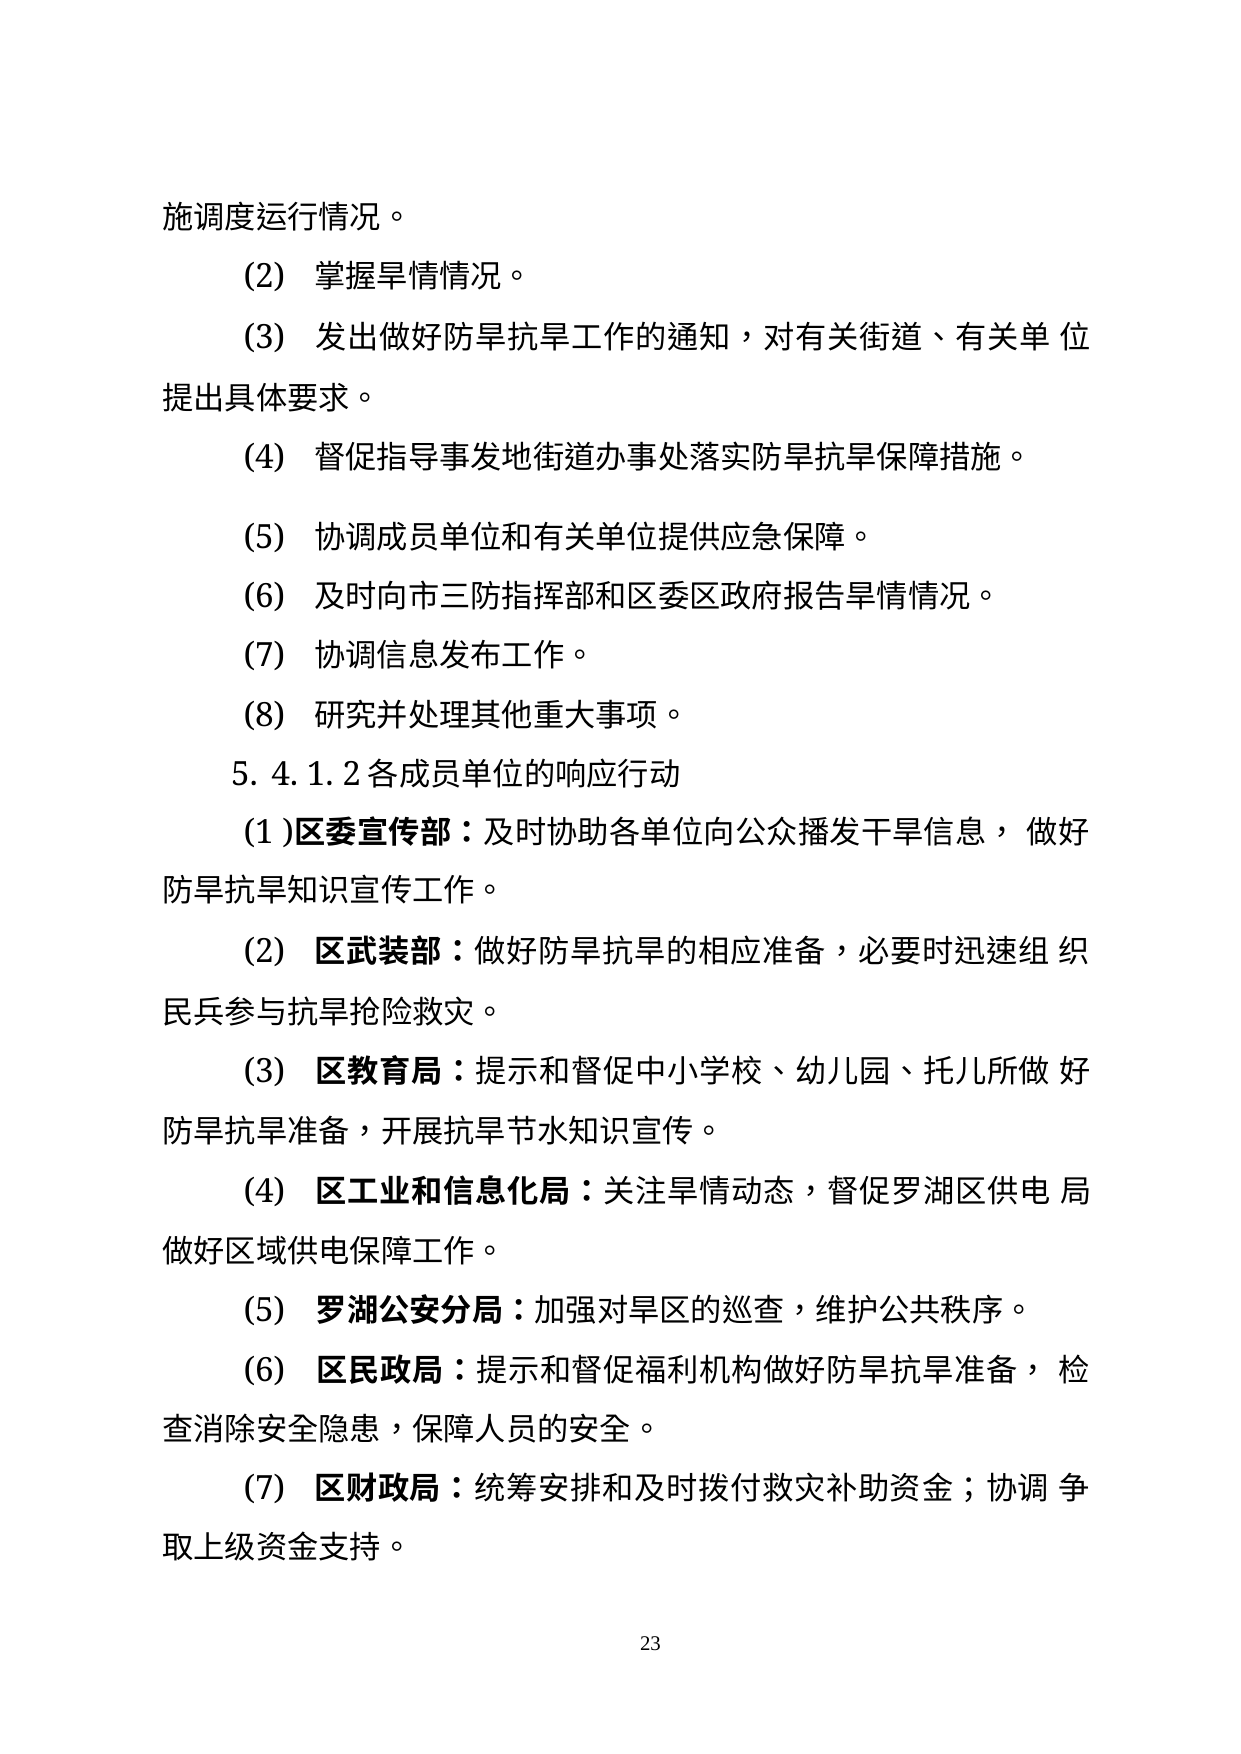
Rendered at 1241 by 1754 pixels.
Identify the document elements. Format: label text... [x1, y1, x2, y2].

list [162, 182, 1091, 241]
list 区工业和信息化局：关注旱情动态，督促罗湖区供电 局做好区域供电保障工作。 [162, 1154, 1091, 1274]
list 及时向市三防指挥部和区委区政府报告旱情情况。 [162, 560, 1091, 619]
list 督促指导事发地街道办事处落实防旱抗旱保障措施。 [162, 421, 1091, 480]
list 区教育局：提示和督促中小学校、幼儿园、托儿所做 好防旱抗旱准备，开展抗旱节水知识宣传。 [162, 1035, 1091, 1154]
list 区民政局：提示和督促福利机构做好防旱抗旱准备， 检查消除安全隐患，保障人员的安全。 [162, 1334, 1091, 1452]
list 协调成员单位和有关单位提供应急保障。 [162, 501, 1091, 560]
list 发出做好防旱抗旱工作的通知，对有关街道、有关单 位提出具体要求。 [162, 299, 1091, 421]
list 研究并处理其他重大事项。 [162, 679, 1091, 738]
list 罗湖公安分局：加强对旱区的巡查，维护公共秩序。 [162, 1274, 1091, 1334]
list 4. 1. 2各成员单位的响应行动 [162, 738, 1091, 797]
list 区武装部：做好防旱抗旱的相应准备，必要时迅速组 织民兵参与抗旱抢险救灾。 [162, 913, 1091, 1035]
list 协调信息发布工作。 [162, 619, 1091, 679]
list 区财政局：统筹安排和及时拨付救灾补助资金；协调 争取上级资金支持。 [162, 1452, 1091, 1571]
list 掌握旱情情况。 [162, 241, 1091, 299]
text (1 )区委宣传部：及时协助各单位向公众播发干旱信息， 做好防旱抗旱知识宣传工作。 [162, 797, 1091, 913]
